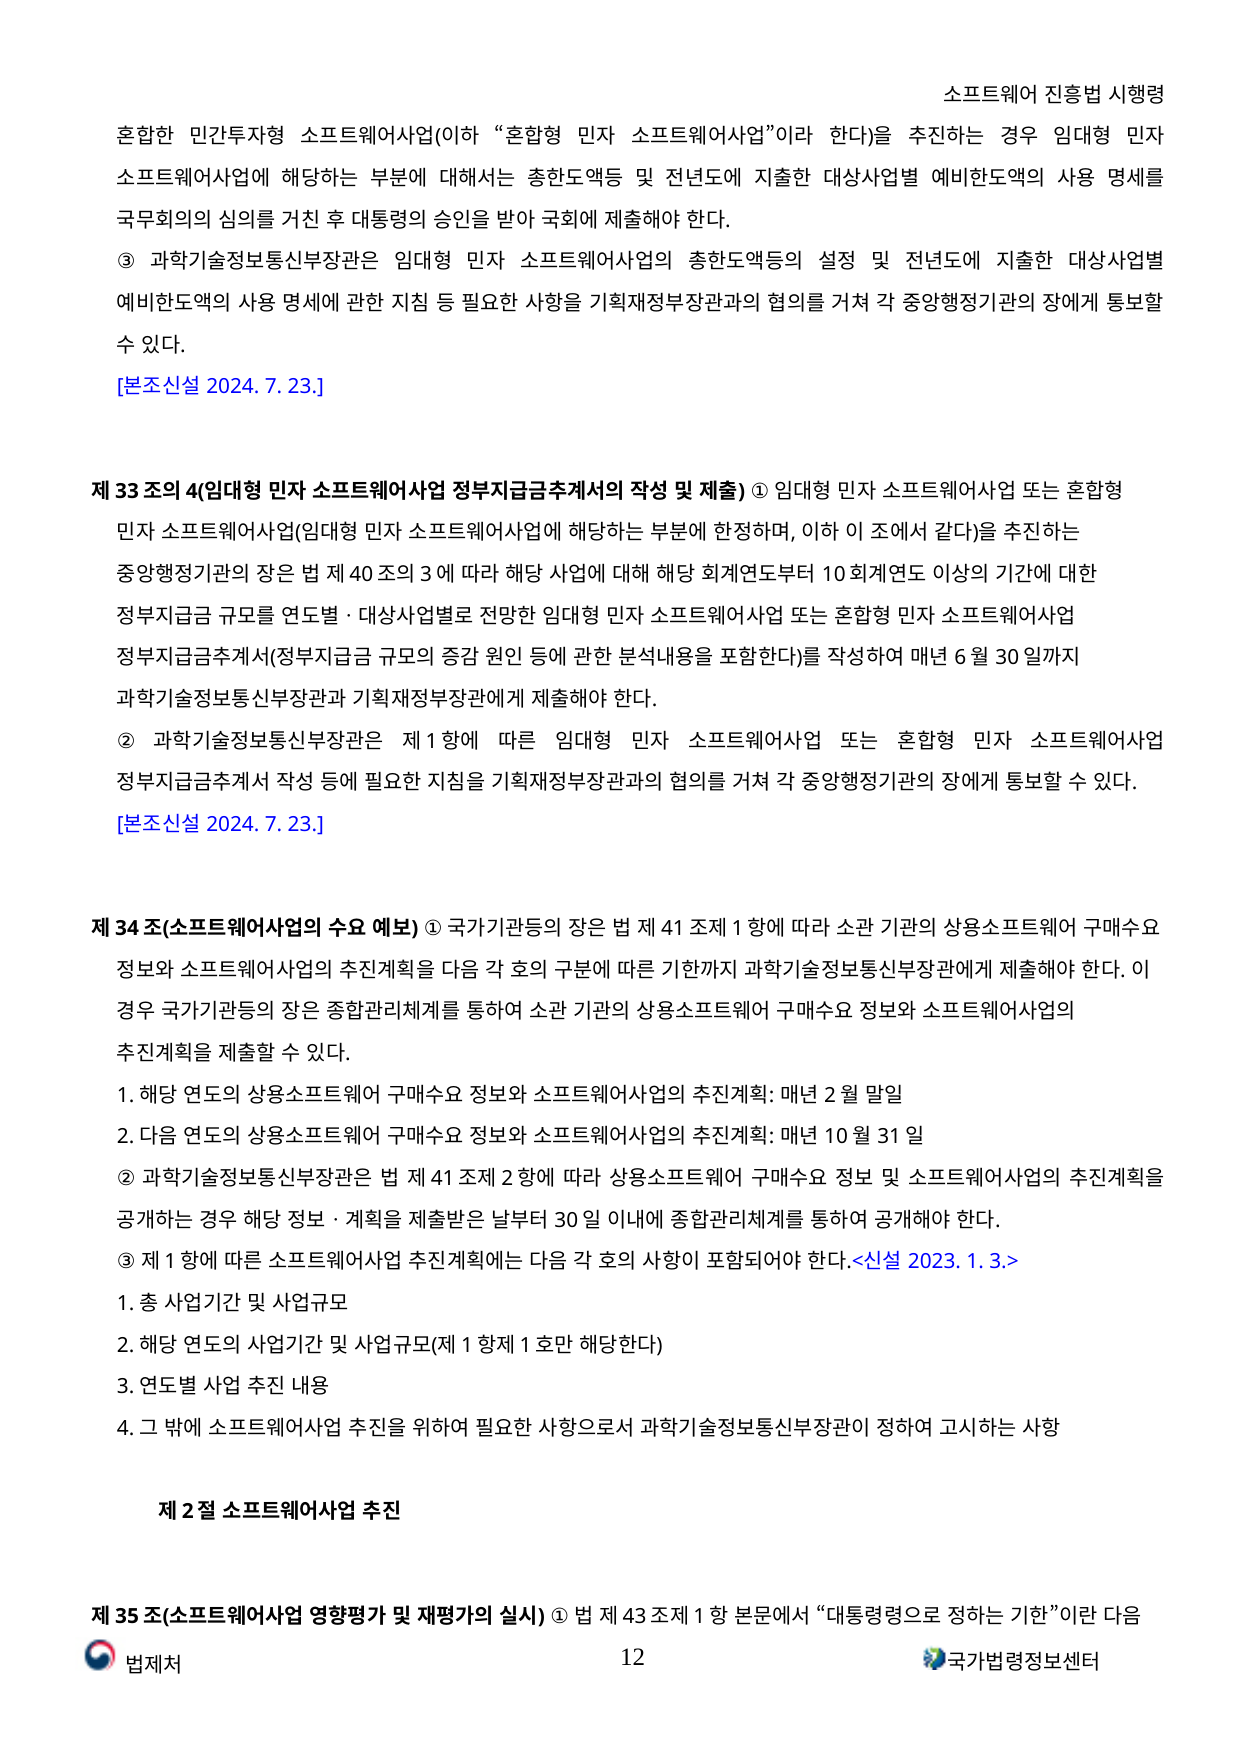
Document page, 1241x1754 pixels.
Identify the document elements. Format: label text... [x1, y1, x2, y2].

text 2. 다음 연도의 상용소프트웨어 구매수요 정보와 소프트웨어사업의 추진계획: 매년 10월 31일 [117, 1108, 1165, 1150]
text 2. 해당 연도의 사업기간 및 사업규모(제1항제1호만 해당한다) [117, 1317, 1165, 1358]
text 4. 그 밖에 소프트웨어사업 추진을 위하여 필요한 사항으로서 과학기술정보통신부장관이 정하여 고시하는 사항 [117, 1400, 1165, 1442]
text [본조신설 2024. 7. 23.] [117, 358, 1165, 400]
picture [892, 1637, 948, 1670]
text ② 과학기술정보통신부장관은 제1항에 따른 임대형 민자 소프트웨어사업 또는 혼합형 민자 소프트웨어사업 정부지급금추계서 작성 등에 필요한 지침을 기획재정부장관과의 협의를 거쳐 각 중앙행정기관의 장에게 통보할 수 있다. [117, 712, 1165, 796]
text 1. 총 사업기간 및 사업규모 [117, 1275, 1165, 1317]
text 제34조(소프트웨어사업의 수요 예보) ① 국가기관등의 장은 법 제41조제1항에 따라 소관 기관의 상용소프트웨어 구매수요 정보와 소프트웨어사업의 추진계획을 다음 각 호의 구분에 따른 기한까지 과학기술정보통신부장관에게 제출해야 한다. 이 경우 국가기관등의 장은 종합관리체계를 통하여 소관 기관의 상용소프트웨어 구매수요 정보와 소프트웨어사업의 추진계획을 제출할 수 있다. [92, 900, 1165, 1067]
text ② 과학기술정보통신부장관은 법 제41조제2항에 따라 상용소프트웨어 구매수요 정보 및 소프트웨어사업의 추진계획을 공개하는 경우 해당 정보ㆍ계획을 제출받은 날부터 30일 이내에 종합관리체계를 통하여 공개해야 한다. [117, 1150, 1165, 1233]
text ③ 과학기술정보통신부장관은 임대형 민자 소프트웨어사업의 총한도액등의 설정 및 전년도에 지출한 대상사업별 예비한도액의 사용 명세에 관한 지침 등 필요한 사항을 기획재정부장관과의 협의를 거쳐 각 중앙행정기관의 장에게 통보할 수 있다. [117, 233, 1165, 358]
text 제33조의4(임대형 민자 소프트웨어사업 정부지급금추계서의 작성 및 제출) ① 임대형 민자 소프트웨어사업 또는 혼합형 민자 소프트웨어사업(임대형 민자 소프트웨어사업에 해당하는 부분에 한정하며, 이하 이 조에서 같다)을 추진하는 중앙행정기관의 장은 법 제40조의3에 따라 해당 사업에 대해 해당 회계연도부터 10회계연도 이상의 기간에 대한 정부지급금 규모를 연도별ㆍ대상사업별로 전망한 임대형 민자 소프트웨어사업 또는 혼합형 민자 소프트웨어사업 정부지급금추계서(정부지급금 규모의 증감 원인 등에 관한 분석내용을 포함한다)를 작성하여 매년 6월 30일까지 과학기술정보통신부장관과 기획재정부장관에게 제출해야 한다. [92, 462, 1165, 712]
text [117, 108, 1165, 233]
text 3. 연도별 사업 추진 내용 [117, 1358, 1165, 1400]
text 제2절 소프트웨어사업 추진 [158, 1483, 1165, 1525]
text 1. 해당 연도의 상용소프트웨어 구매수요 정보와 소프트웨어사업의 추진계획: 매년 2월 말일 [117, 1067, 1165, 1108]
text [92, 1587, 1165, 1629]
text ③ 제1항에 따른 소프트웨어사업 추진계획에는 다음 각 호의 사항이 포함되어야 한다.<신설 2023. 1. 3.> [117, 1233, 1165, 1275]
picture [75, 1637, 126, 1673]
text [본조신설 2024. 7. 23.] [117, 796, 1165, 837]
